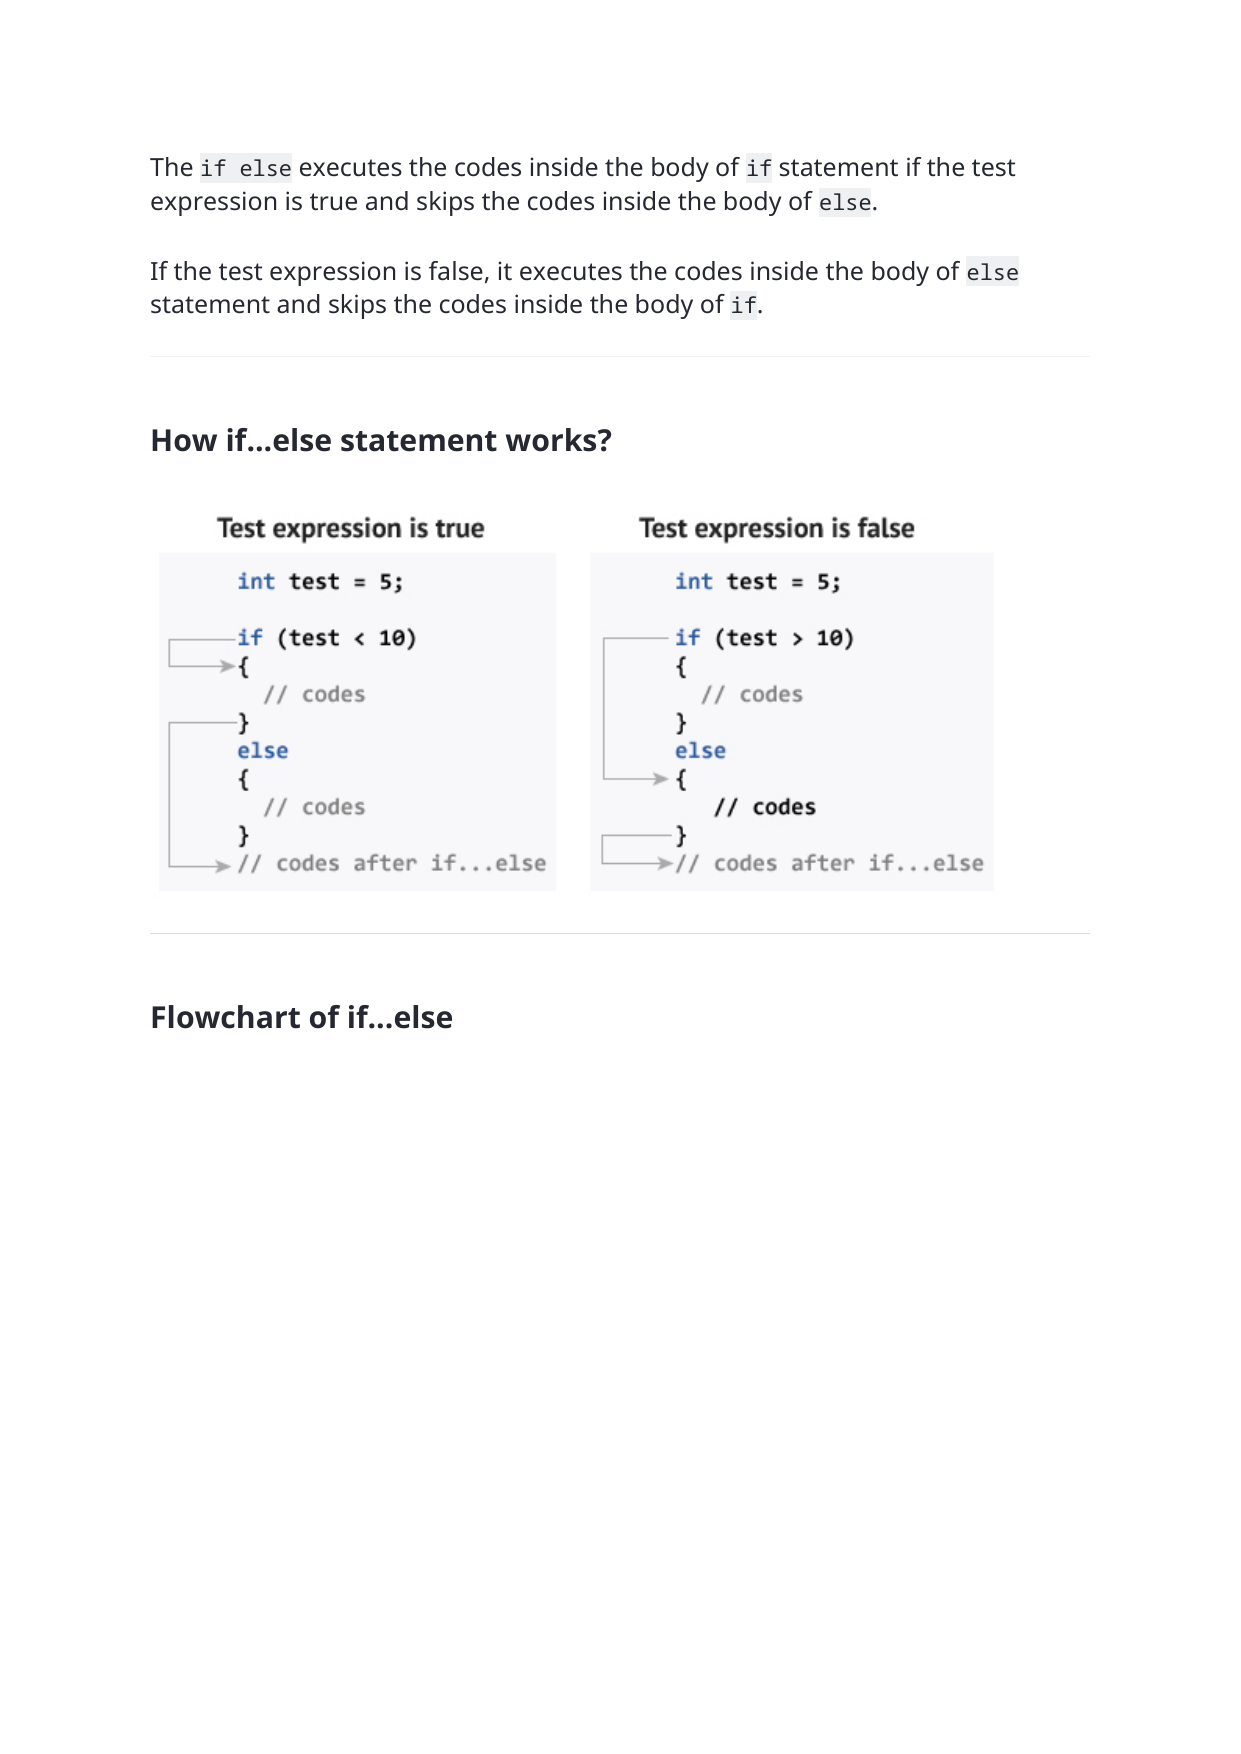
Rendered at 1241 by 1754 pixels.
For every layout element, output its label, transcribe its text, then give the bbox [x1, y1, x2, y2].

text The if else executes the codes inside the body of if statement if the test expression is true and skips the codes inside the body of else. [150, 150, 1090, 218]
text How if...else statement works? [150, 419, 1090, 460]
text Flowchart of if...else [150, 996, 1090, 1037]
text If the test expression is false, it executes the codes inside the body of else statement and skips the codes inside the body of if. [150, 253, 1090, 321]
picture [150, 489, 1005, 899]
